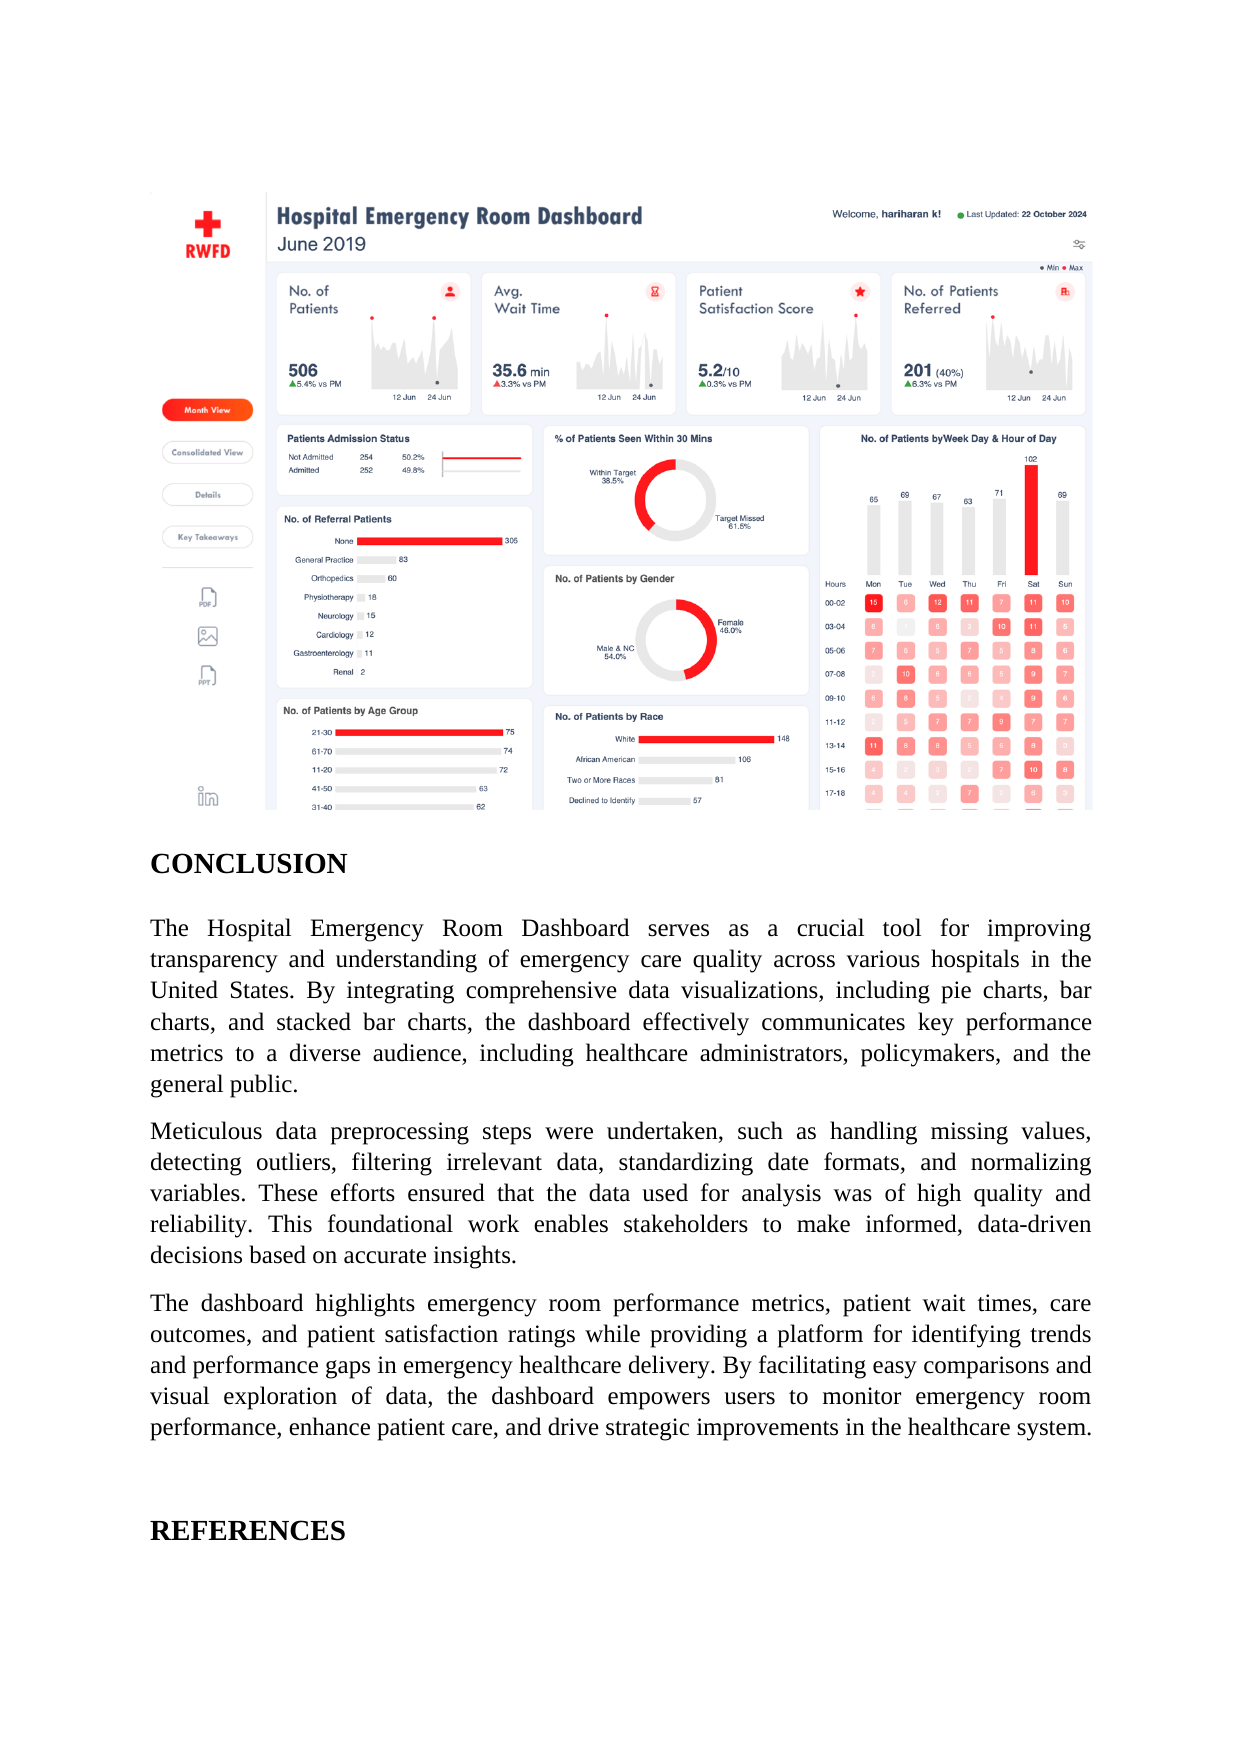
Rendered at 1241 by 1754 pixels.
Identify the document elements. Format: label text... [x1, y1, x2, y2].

text Meticulous data preprocessing steps were undertaken, such as handling missing values, detecting outliers, filtering irrelevant data, standardizing date formats, and normalizing variables. These efforts ensured that the data used for analysis was of high quality and reliability. This foundational work enables stakeholders to make informed, data-driven decisions based on accurate insights. [150, 1116, 1093, 1269]
text The dashboard highlights emergency room performance metrics, patient wait times, care outcomes, and patient satisfaction ratings while providing a platform for identifying trends and performance gaps in emergency healthcare delivery. By facilitating easy comparisons and visual exploration of data, the dashboard empowers users to monitor emergency room performance, enhance patient care, and drive strategic improvements in the healthcare system. [150, 1288, 1093, 1441]
text The Hospital Emergency Room Dashboard serves as a crucial tool for improving transparency and understanding of emergency care quality across various hospitals in the United States. By integrating comprehensive data visualizations, including pie charts, bar charts, and stacked bar charts, the dashboard effectively communicates key performance metrics to a diverse audience, including healthcare administrators, policymakers, and the general public. [150, 913, 1093, 1097]
text REFERENCES [150, 1513, 1093, 1546]
picture [150, 192, 1093, 810]
text CONCLUSION [150, 846, 1093, 880]
